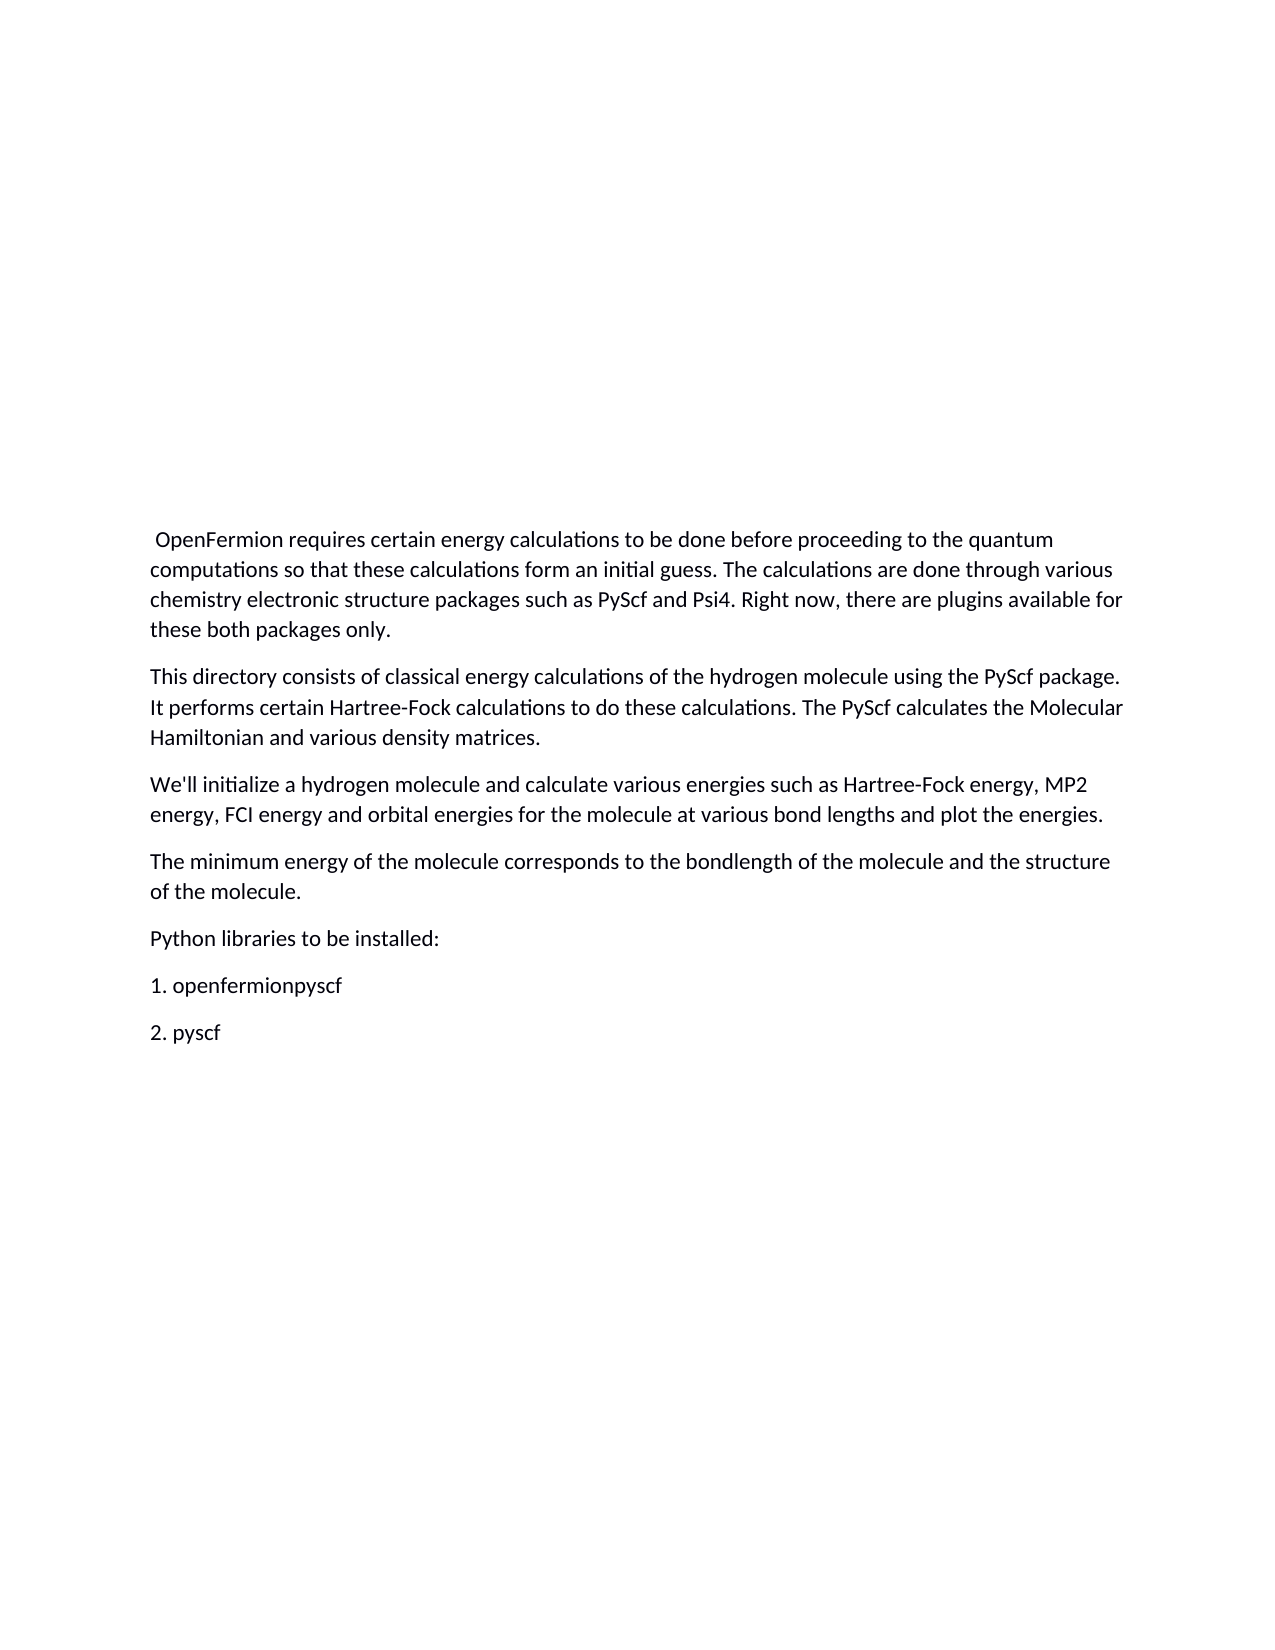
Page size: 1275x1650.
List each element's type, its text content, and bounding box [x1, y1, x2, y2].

text OpenFermion requires certain energy calculations to be done before proceeding to the quantum computations so that these calculations form an initial guess. The calculations are done through various chemistry electronic structure packages such as PyScf and Psi4. Right now, there are plugins available for these both packages only. [150, 525, 1125, 644]
text The minimum energy of the molecule corresponds to the bondlength of the molecule and the structure of the molecule. [150, 847, 1125, 905]
text This directory consists of classical energy calculations of the hydrogen molecule using the PyScf package. It performs certain Hartree-Fock calculations to do these calculations. The PyScf calculates the Molecular Hamiltonian and various density matrices. [150, 662, 1125, 751]
text 1. openfermionpyscf [150, 971, 1125, 999]
text 2. pyscf [150, 1018, 1125, 1046]
text We'll initialize a hydrogen molecule and calculate various energies such as Hartree-Fock energy, MP2 energy, FCI energy and orbital energies for the molecule at various bond lengths and plot the energies. [150, 770, 1125, 828]
text Python libraries to be installed: [150, 924, 1125, 952]
